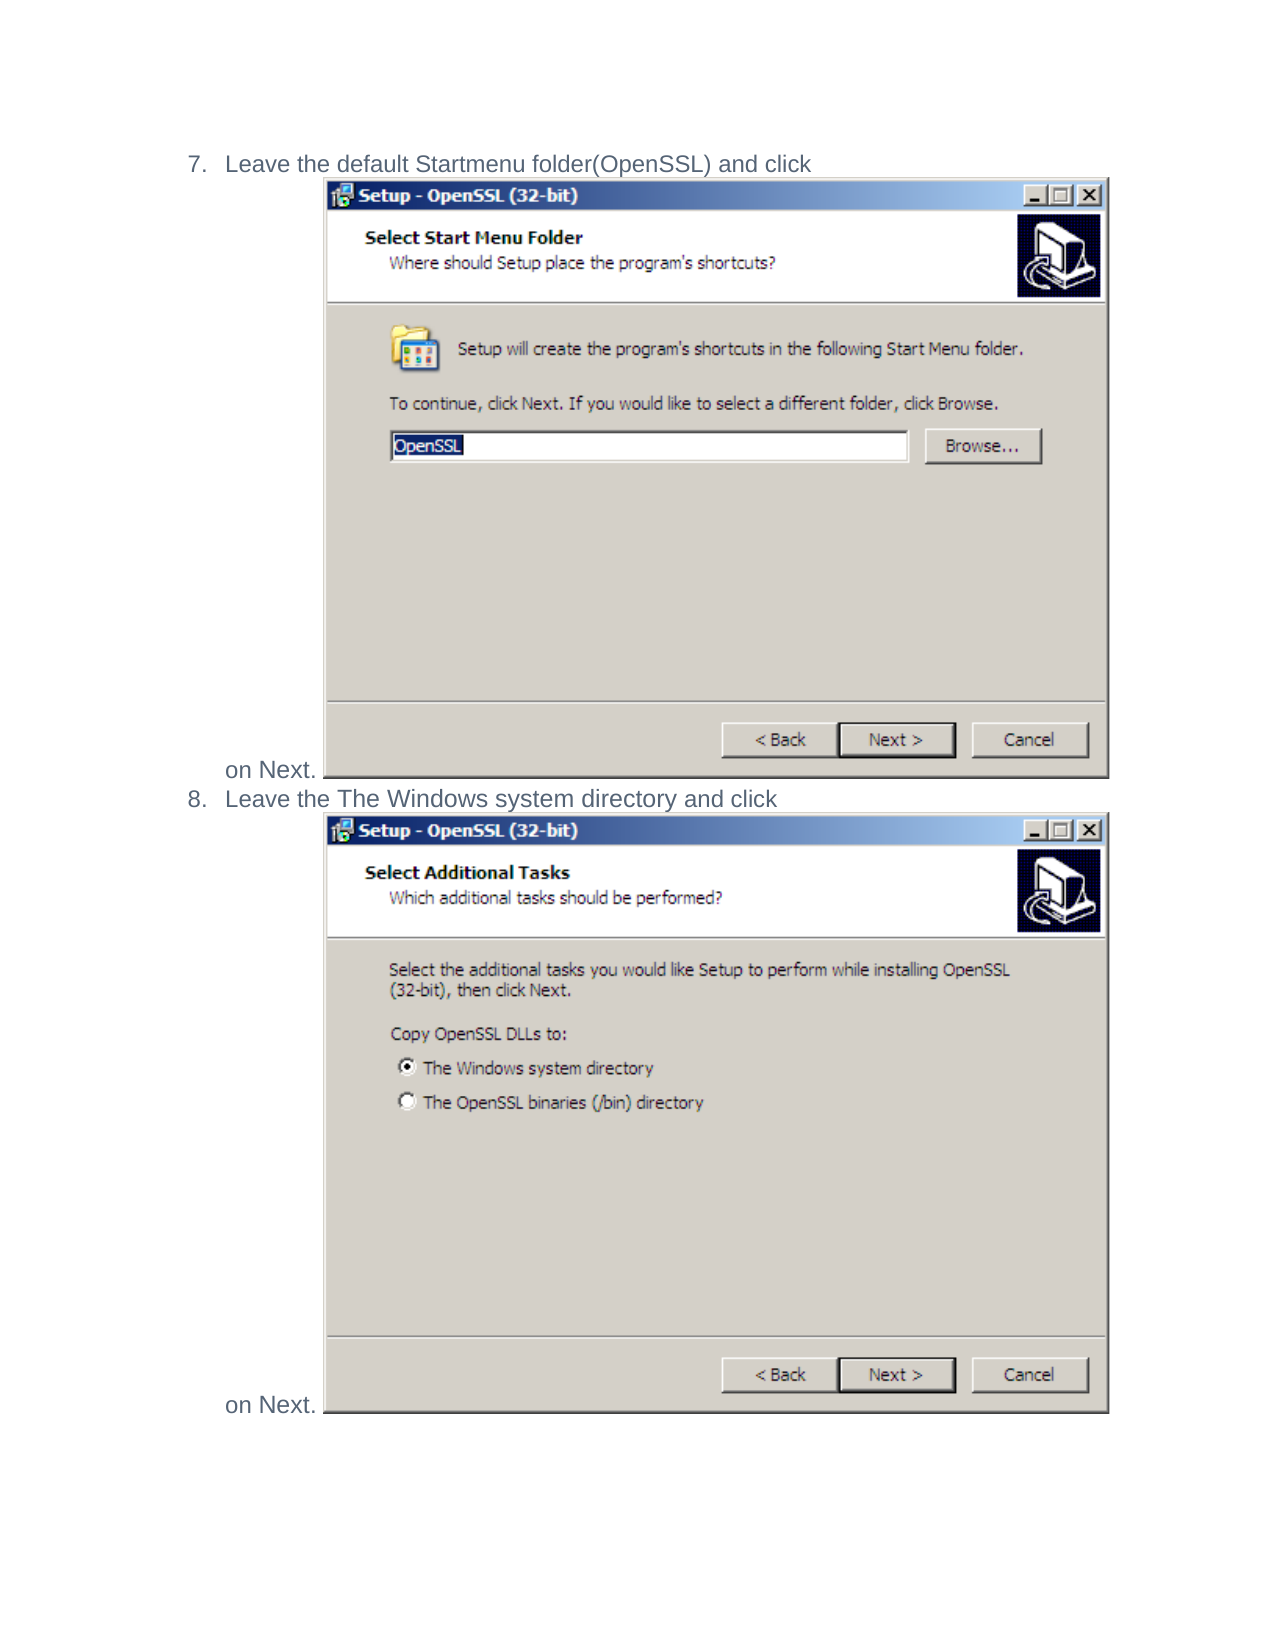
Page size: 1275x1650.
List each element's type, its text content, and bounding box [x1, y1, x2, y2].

picture [323, 177, 1110, 779]
picture [323, 812, 1110, 1414]
